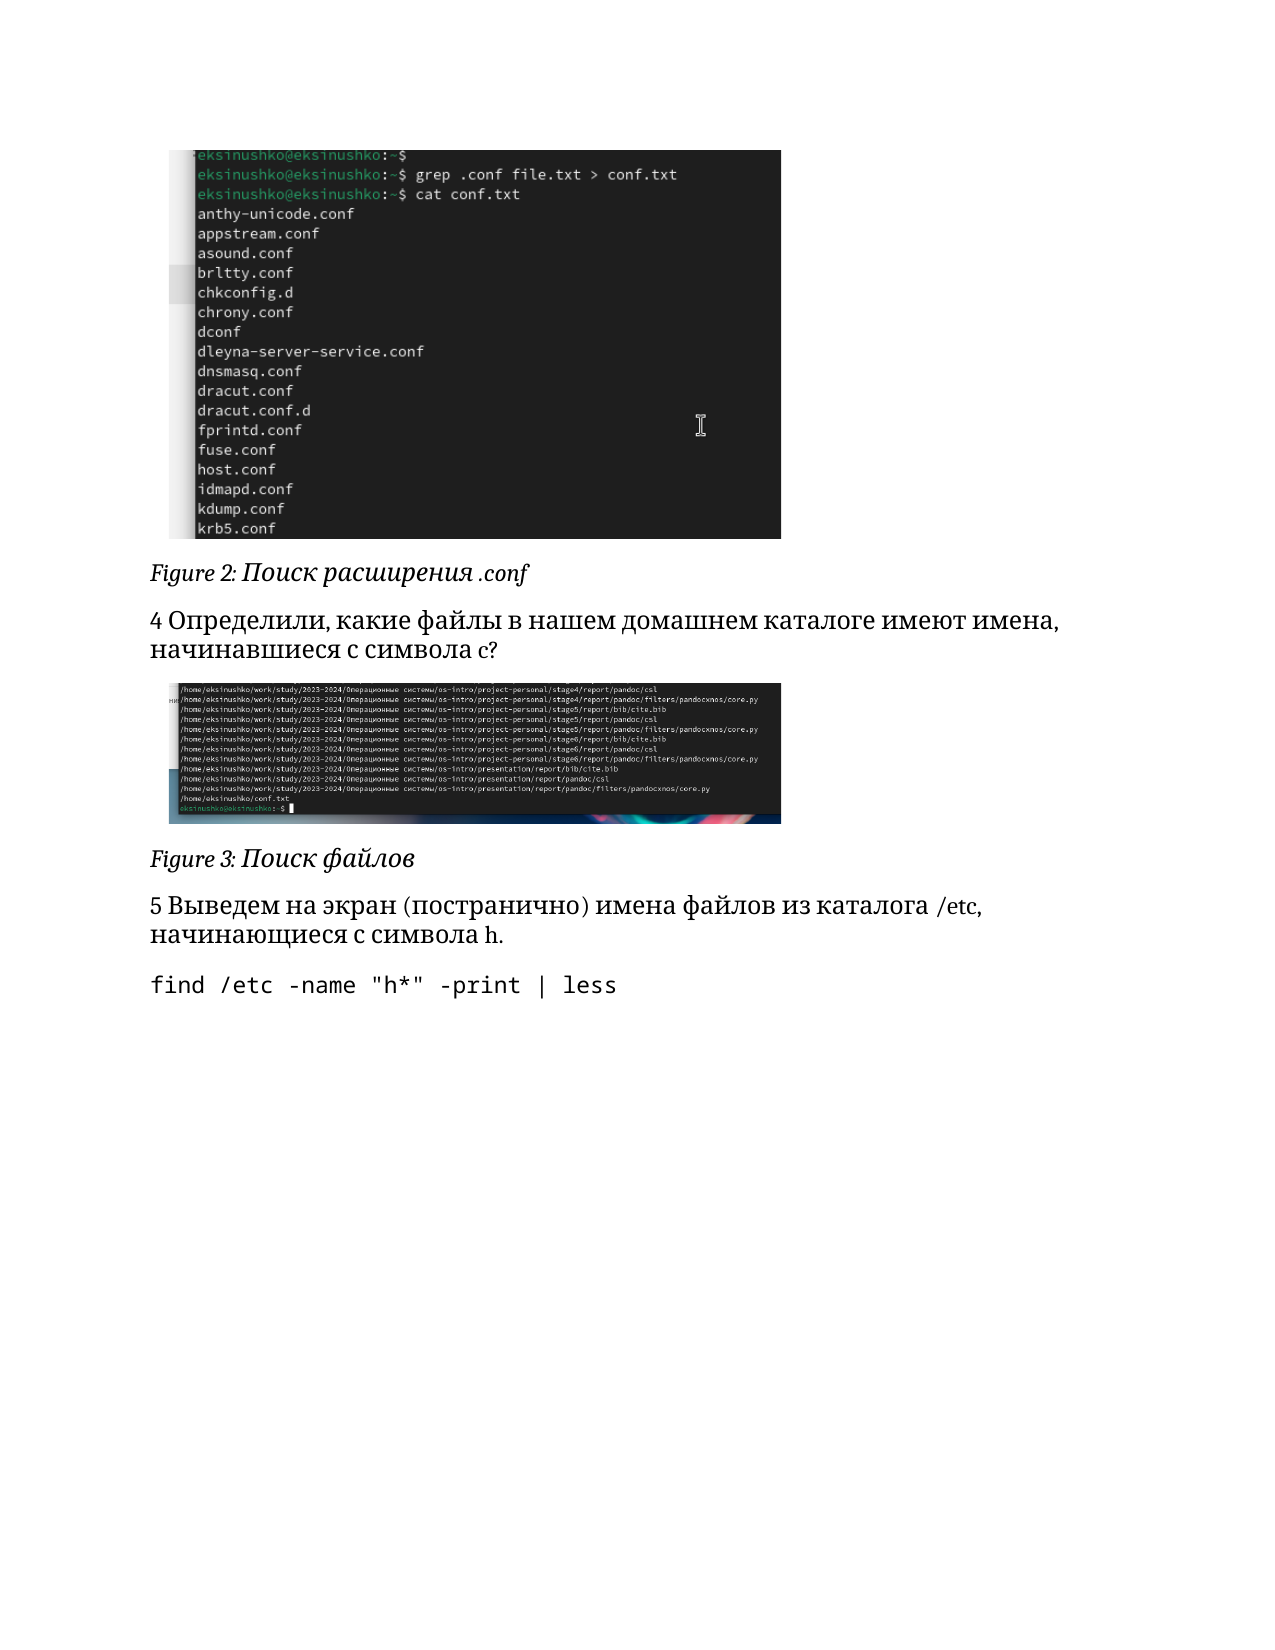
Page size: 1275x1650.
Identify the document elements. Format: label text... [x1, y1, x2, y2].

picture [168, 683, 782, 824]
text 4 Определили, какие файлы в нашем домашнем каталоге имеют имена, начинавшиеся с символа c? [150, 607, 1125, 664]
picture [168, 150, 782, 539]
text Figure 2: Поиск расширения .conf [150, 559, 1125, 588]
text Figure 3: Поиск файлов [150, 845, 1125, 873]
picture [674, 819, 690, 824]
text find /etc -name "h*" -print | less [150, 968, 1125, 1000]
text 5 Выведем на экран (постранично) имена файлов из каталога /etc, начинающиеся с символа h. [150, 892, 1125, 950]
